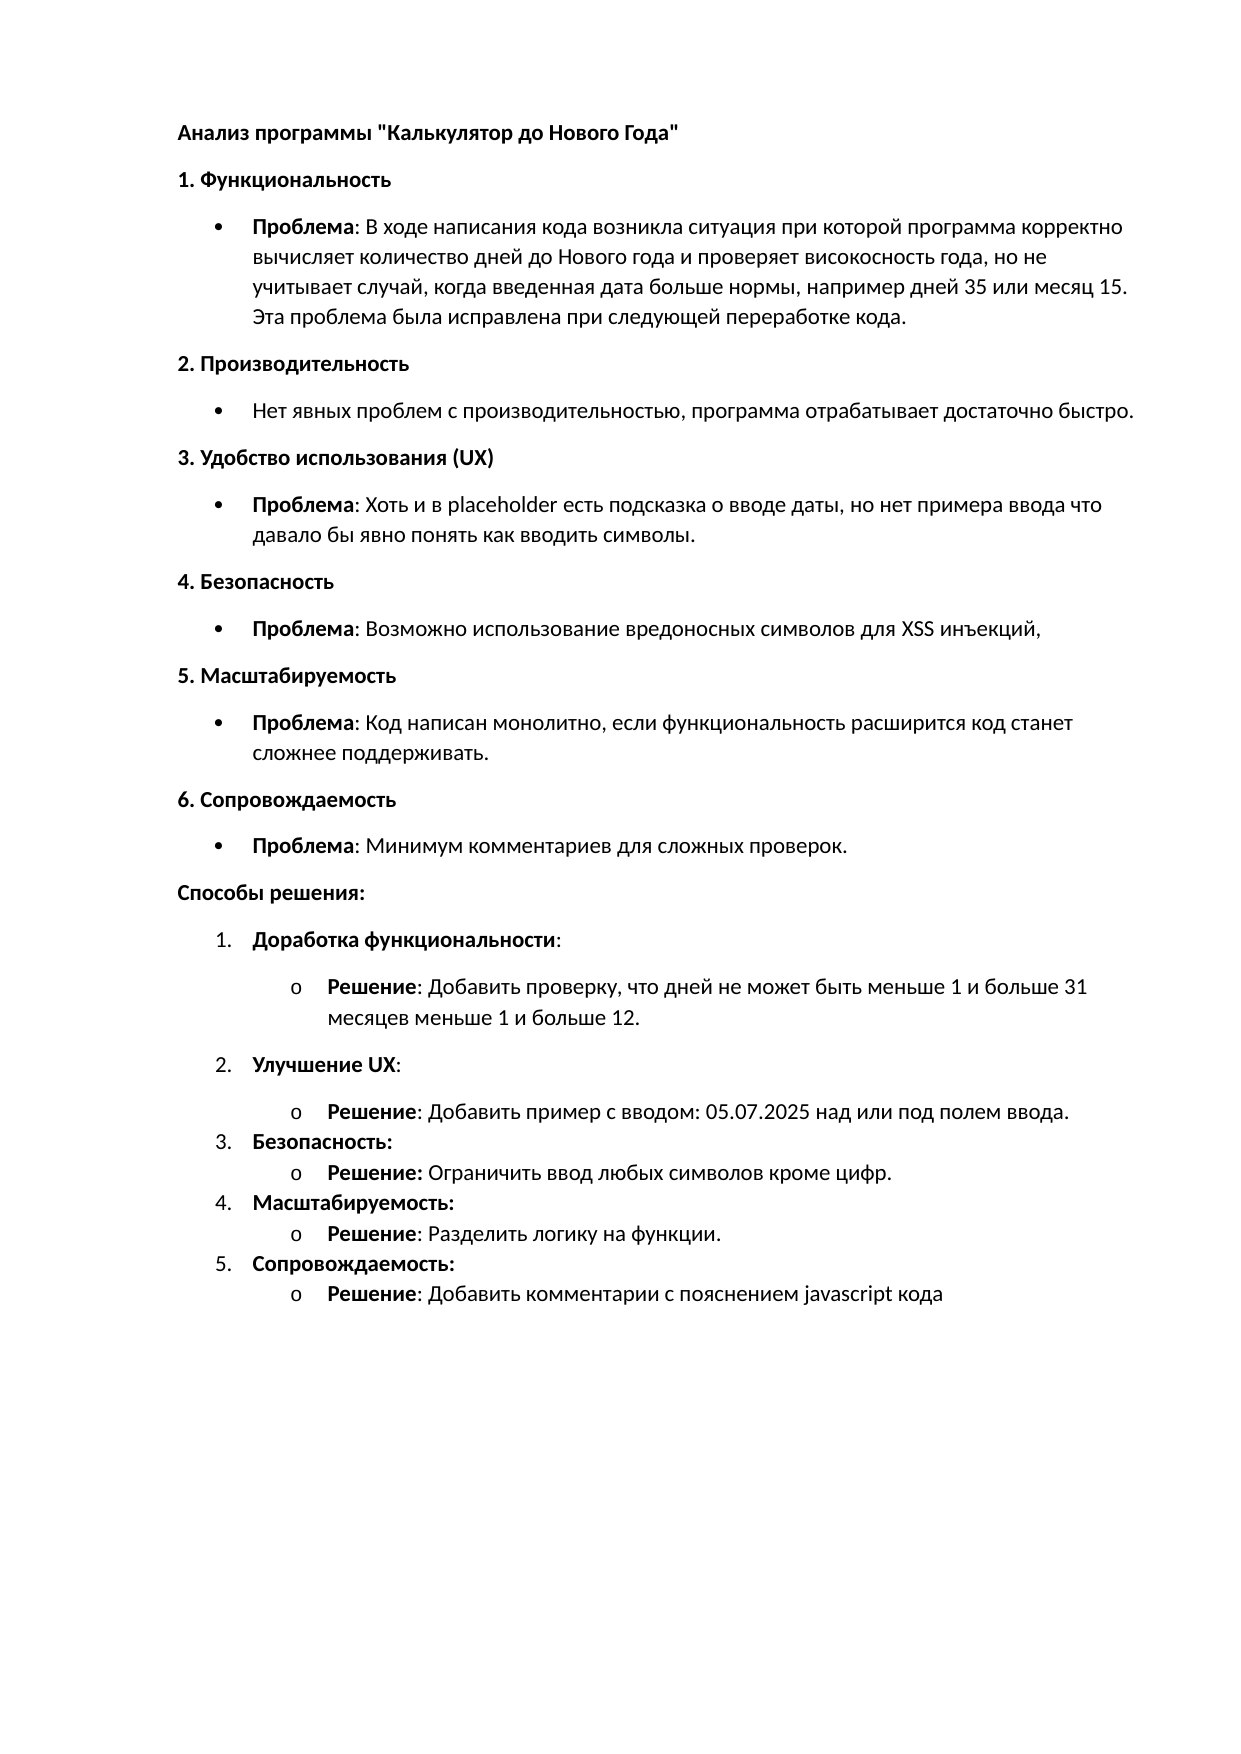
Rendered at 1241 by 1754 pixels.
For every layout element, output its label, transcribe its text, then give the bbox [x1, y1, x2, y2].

list Проблема: Хоть и в placeholder есть подсказка о вводе даты, но нет примера ввода что давало бы явно понять как вводить символы. [215, 490, 1152, 548]
list Нет явных проблем с производительностью, программа отрабатывает достаточно быстро. [215, 396, 1152, 424]
list Проблема: В ходе написания кода возникла ситуация при которой программа корректно вычисляет количество дней до Нового года и проверяет високосность года, но не учитывает случай, когда введенная дата больше нормы, например дней 35 или месяц 15. Эта проблема была исправлена при следующей переработке кода. [215, 212, 1152, 331]
text 5. Масштабируемость [177, 661, 1152, 689]
list Улучшение UX: [215, 1050, 1152, 1078]
list Проблема: Код написан монолитно, если функциональность расширится код станет сложнее поддерживать. [215, 708, 1152, 766]
text Анализ программы "Калькулятор до Нового Года" [177, 118, 1152, 146]
list Доработка функциональности: [215, 925, 1152, 953]
text Способы решения: [177, 878, 1152, 907]
text 4. Безопасность [177, 567, 1152, 595]
list Масштабируемость: [215, 1188, 1152, 1216]
list Решение: Добавить проверку, что дней не может быть меньше 1 и больше 31 месяцев меньше 1 и больше 12. [290, 972, 1152, 1031]
list Проблема: Минимум комментариев для сложных проверок. [215, 832, 1152, 860]
text 3. Удобство использования (UX) [177, 443, 1152, 471]
list Решение: Добавить комментарии с пояснением javascript кода [290, 1279, 1152, 1308]
text 1. Функциональность [177, 165, 1152, 193]
text 2. Производительность [177, 349, 1152, 377]
list Безопасность: [215, 1127, 1152, 1156]
list Сопровождаемость: [215, 1249, 1152, 1277]
list Проблема: Возможно использование вредоносных символов для XSS инъекций, [215, 614, 1152, 642]
list Решение: Ограничить ввод любых символов кроме цифр. [290, 1158, 1152, 1186]
text 6. Сопровождаемость [177, 785, 1152, 813]
list Решение: Разделить логику на функции. [290, 1219, 1152, 1247]
list Решение: Добавить пример с вводом: 05.07.2025 над или под полем ввода. [290, 1097, 1152, 1125]
